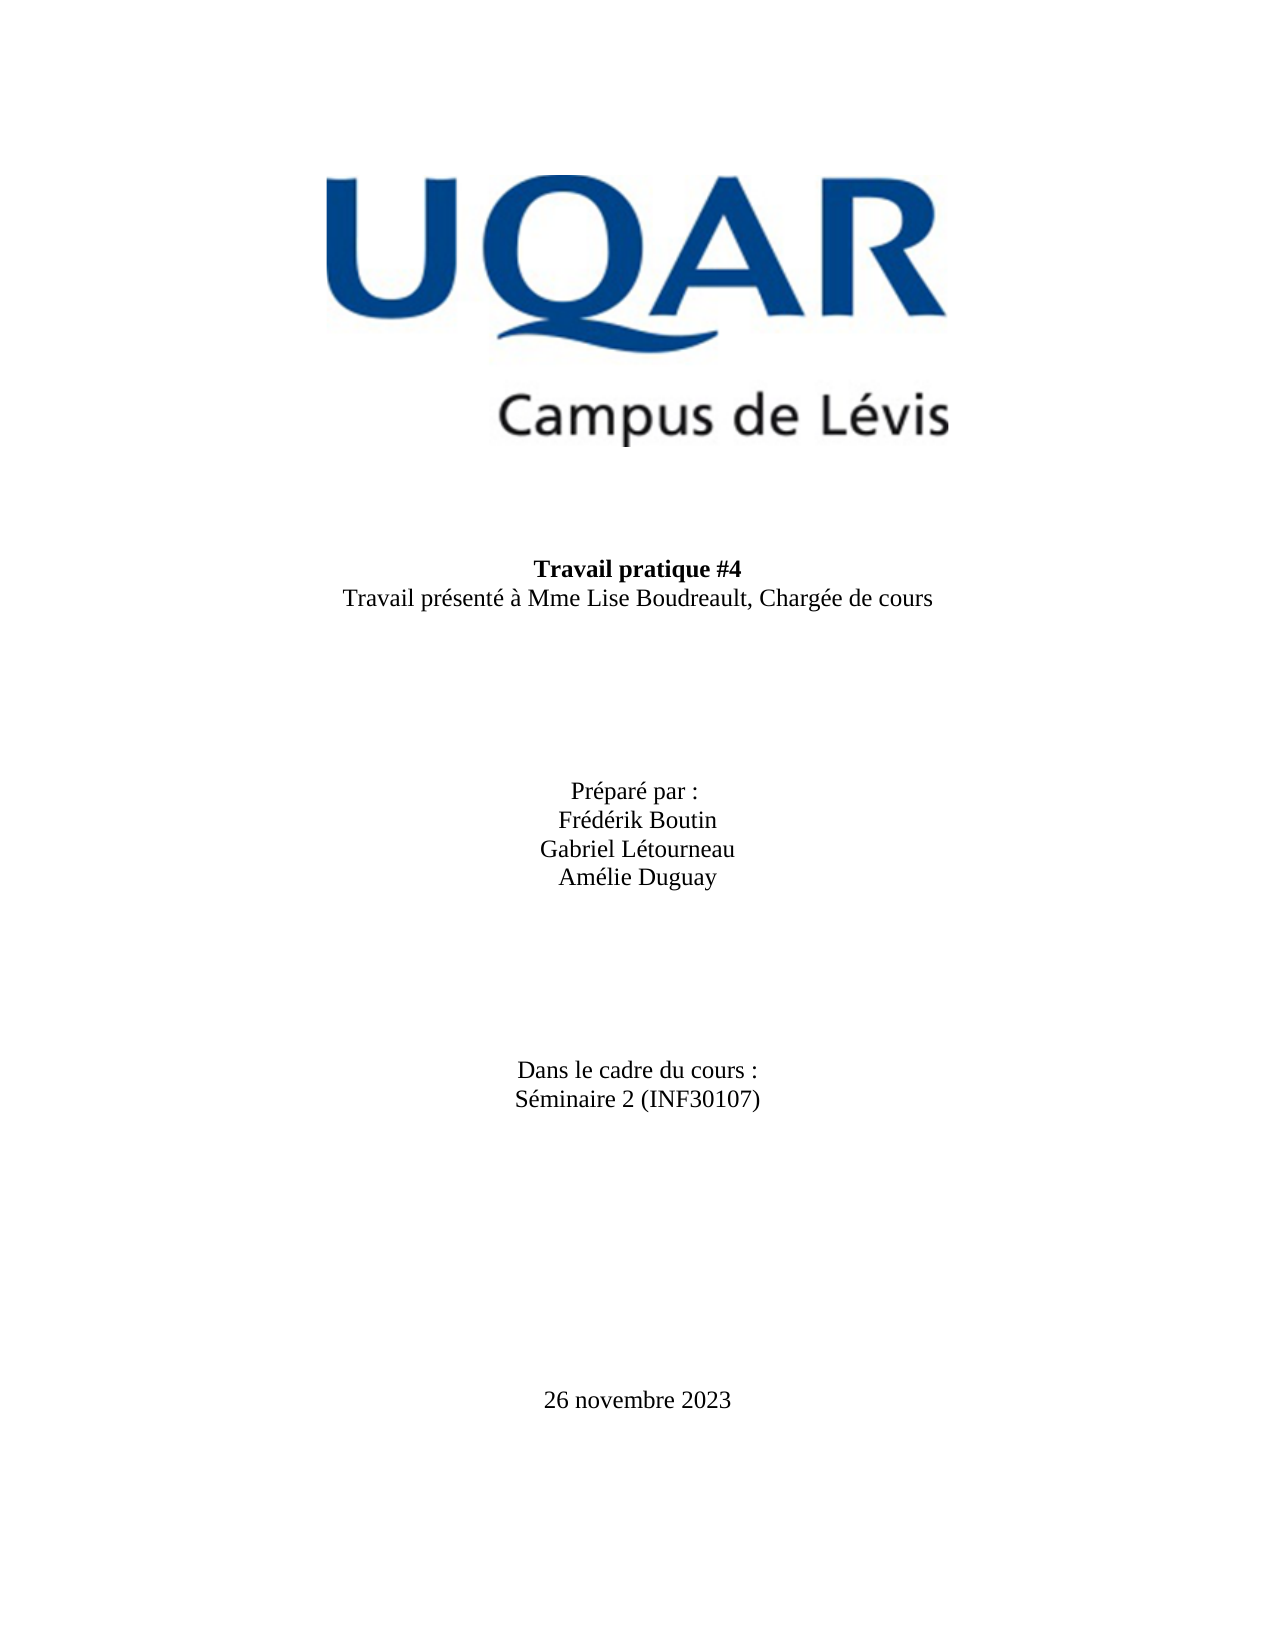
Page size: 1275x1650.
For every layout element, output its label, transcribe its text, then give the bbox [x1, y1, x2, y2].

text Dans le cadre du cours : [187, 1055, 1087, 1084]
text Séminaire 2 (INF30107) [187, 1084, 1087, 1113]
text Travail pratique #4 [187, 526, 1087, 583]
text Travail présenté à Mme Lise Boudreault, Chargée de cours [187, 583, 1087, 612]
text 26 novembre 2023 [187, 1385, 1087, 1413]
text Préparé par : [187, 776, 1087, 805]
text Gabriel Létourneau [187, 834, 1087, 862]
text Amélie Duguay [187, 862, 1087, 891]
text Frédérik Boutin [187, 805, 1087, 834]
picture [326, 175, 949, 447]
